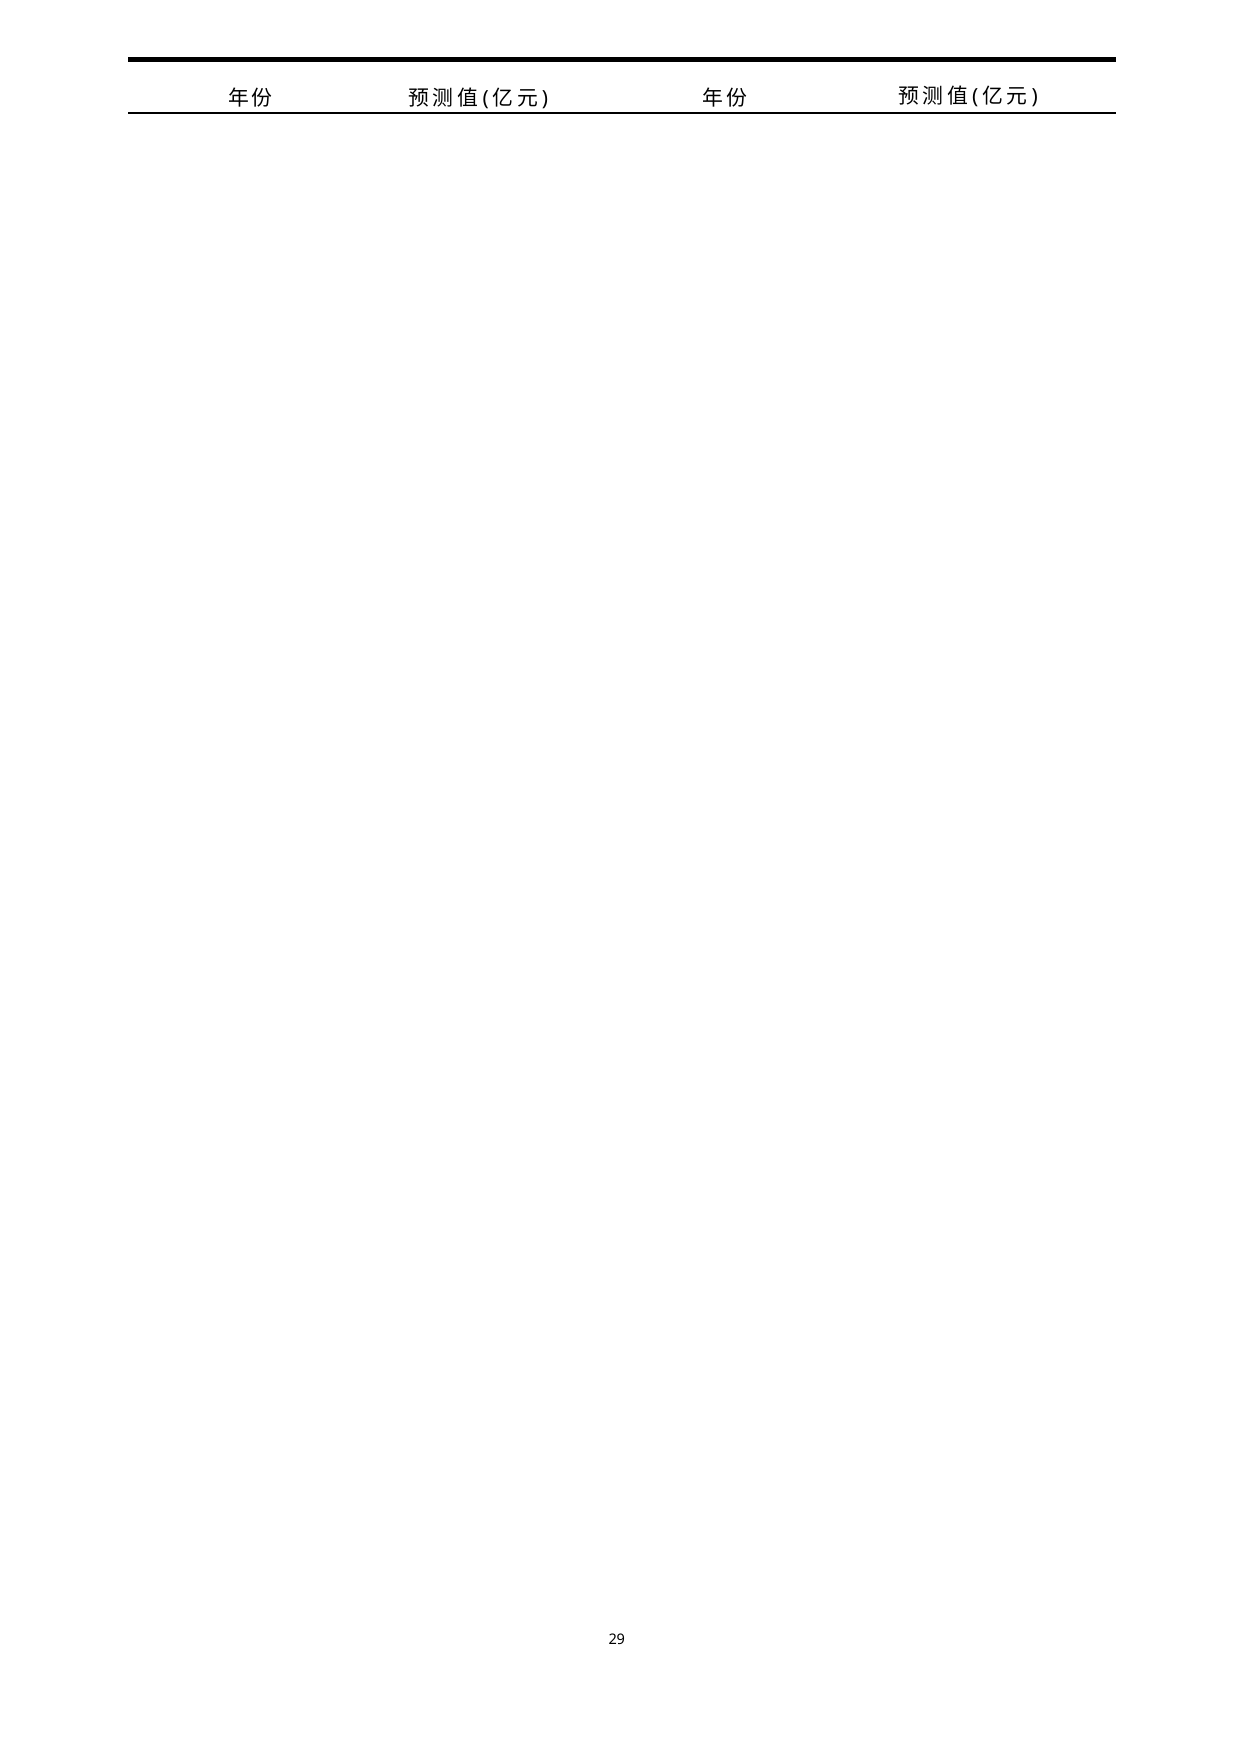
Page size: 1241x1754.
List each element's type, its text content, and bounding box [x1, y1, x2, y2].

table_header 预测值(亿元) [341, 62, 624, 112]
table_header 年份 [624, 62, 823, 112]
table_header 年份 [128, 62, 341, 112]
table_header 预测值(亿元) [823, 62, 1116, 112]
